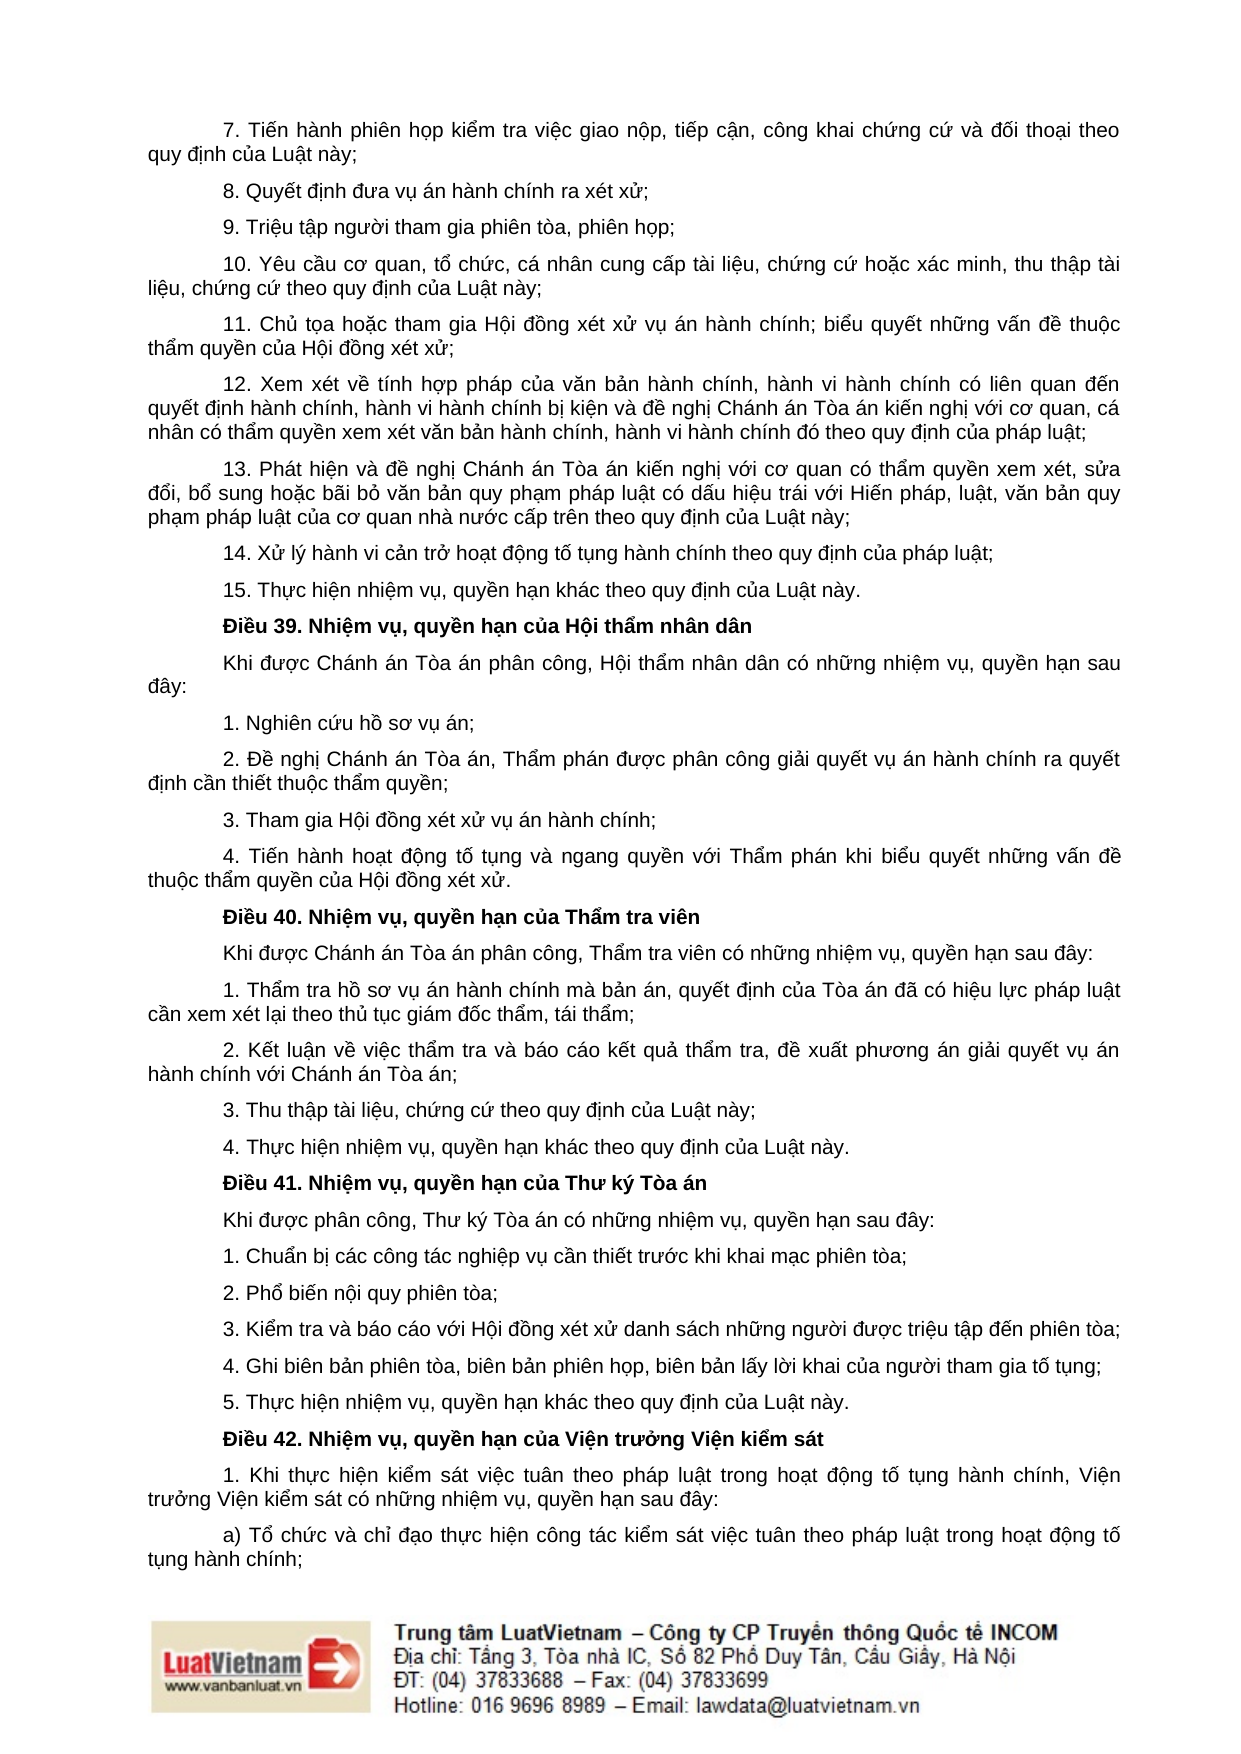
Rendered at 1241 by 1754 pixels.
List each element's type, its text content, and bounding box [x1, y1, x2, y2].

text Khi được Chánh án Tòa án phân công, Hội thẩm nhân dân có những nhiệm vụ, quyền hạn sau đây: [148, 650, 1122, 698]
text 3. Tham gia Hội đồng xét xử vụ án hành chính; [148, 808, 1122, 832]
text 12. Xem xét về tính hợp pháp của văn bản hành chính, hành vi hành chính có liên quan đến quyết định hành chính, hành vi hành chính bị kiện và đề nghị Chánh án Tòa án kiến nghị với cơ quan, cá nhân có thẩm quyền xem xét văn bản hành chính, hành vi hành chính đó theo quy định của pháp luật; [148, 372, 1122, 444]
subtitle Điều 41. Nhiệm vụ, quyền hạn của Thư ký Tòa án [148, 1171, 1122, 1195]
text 9. Triệu tập người tham gia phiên tòa, phiên họp; [148, 215, 1122, 239]
text 4. Thực hiện nhiệm vụ, quyền hạn khác theo quy định của Luật này. [148, 1135, 1122, 1159]
text 2. Kết luận về việc thẩm tra và báo cáo kết quả thẩm tra, đề xuất phương án giải quyết vụ án hành chính với Chánh án Tòa án; [148, 1038, 1122, 1086]
text 14. Xử lý hành vi cản trở hoạt động tố tụng hành chính theo quy định của pháp luật; [148, 541, 1122, 565]
text 13. Phát hiện và đề nghị Chánh án Tòa án kiến nghị với cơ quan có thẩm quyền xem xét, sửa đổi, bổ sung hoặc bãi bỏ văn bản quy phạm pháp luật có dấu hiệu trái với Hiến pháp, luật, văn bản quy phạm pháp luật của cơ quan nhà nước cấp trên theo quy định của Luật này; [148, 457, 1122, 528]
text 7. Tiến hành phiên họp kiểm tra việc giao nộp, tiếp cận, công khai chứng cứ và đối thoại theo quy định của Luật này; [148, 118, 1122, 166]
text 1. Chuẩn bị các công tác nghiệp vụ cần thiết trước khi khai mạc phiên tòa; [148, 1244, 1122, 1268]
text 2. Phổ biến nội quy phiên tòa; [148, 1281, 1122, 1304]
text 4. Tiến hành hoạt động tố tụng và ngang quyền với Thẩm phán khi biểu quyết những vấn đề thuộc thẩm quyền của Hội đồng xét xử. [148, 844, 1122, 892]
text 10. Yêu cầu cơ quan, tổ chức, cá nhân cung cấp tài liệu, chứng cứ hoặc xác minh, thu thập tài liệu, chứng cứ theo quy định của Luật này; [148, 251, 1122, 299]
text 2. Đề nghị Chánh án Tòa án, Thẩm phán được phân công giải quyết vụ án hành chính ra quyết định cần thiết thuộc thẩm quyền; [148, 747, 1122, 795]
text 3. Thu thập tài liệu, chứng cứ theo quy định của Luật này; [148, 1098, 1122, 1122]
text 1. Thẩm tra hồ sơ vụ án hành chính mà bản án, quyết định của Tòa án đã có hiệu lực pháp luật cần xem xét lại theo thủ tục giám đốc thẩm, tái thẩm; [148, 977, 1122, 1025]
text 4. Ghi biên bản phiên tòa, biên bản phiên họp, biên bản lấy lời khai của người tham gia tố tụng; [148, 1353, 1122, 1377]
text Khi được Chánh án Tòa án phân công, Thẩm tra viên có những nhiệm vụ, quyền hạn sau đây: [148, 941, 1122, 965]
text 1. Nghiên cứu hồ sơ vụ án; [148, 711, 1122, 735]
text 11. Chủ tọa hoặc tham gia Hội đồng xét xử vụ án hành chính; biểu quyết những vấn đề thuộc thẩm quyền của Hội đồng xét xử; [148, 312, 1122, 360]
text 3. Kiểm tra và báo cáo với Hội đồng xét xử danh sách những người được triệu tập đến phiên tòa; [148, 1317, 1122, 1341]
subtitle Điều 39. Nhiệm vụ, quyền hạn của Hội thẩm nhân dân [148, 614, 1122, 638]
text a) Tổ chức và chỉ đạo thực hiện công tác kiểm sát việc tuân theo pháp luật trong hoạt động tố tụng hành chính; [148, 1523, 1122, 1571]
text 8. Quyết định đưa vụ án hành chính ra xét xử; [148, 178, 1122, 202]
picture [147, 1615, 1088, 1732]
text Điều 40. Nhiệm vụ, quyền hạn của Thẩm tra viên [148, 904, 1122, 928]
text Khi được phân công, Thư ký Tòa án có những nhiệm vụ, quyền hạn sau đây: [148, 1208, 1122, 1232]
text 5. Thực hiện nhiệm vụ, quyền hạn khác theo quy định của Luật này. [148, 1390, 1122, 1414]
text 15. Thực hiện nhiệm vụ, quyền hạn khác theo quy định của Luật này. [148, 577, 1122, 601]
subtitle Điều 42. Nhiệm vụ, quyền hạn của Viện trưởng Viện kiểm sát [148, 1426, 1122, 1450]
text 1. Khi thực hiện kiểm sát việc tuân theo pháp luật trong hoạt động tố tụng hành chính, Viện trưởng Viện kiểm sát có những nhiệm vụ, quyền hạn sau đây: [148, 1463, 1122, 1511]
